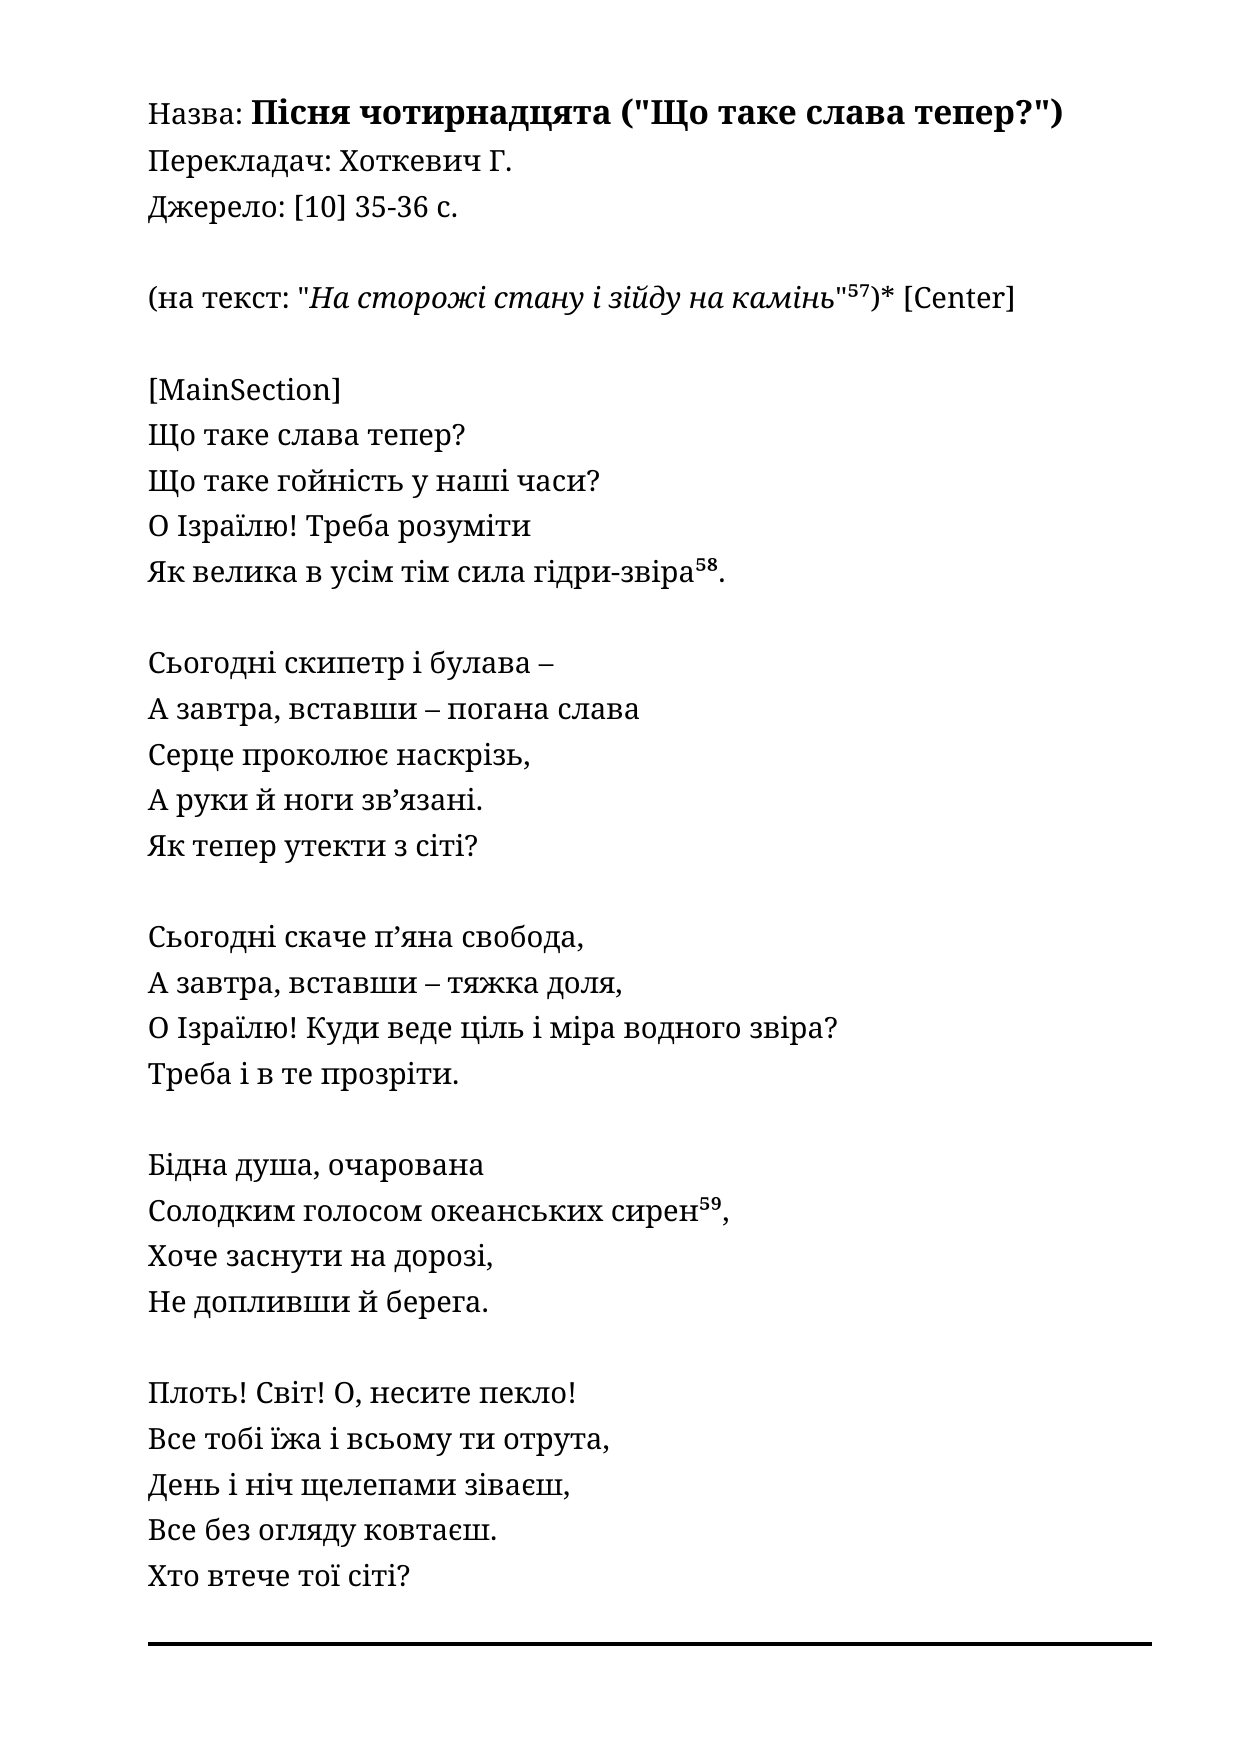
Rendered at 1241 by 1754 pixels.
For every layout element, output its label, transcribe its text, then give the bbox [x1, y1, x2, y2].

text А завтра, вставши – погана слава [148, 688, 1152, 728]
text [MainSection] [148, 369, 1152, 408]
text Серце проколює наскрізь, [148, 734, 1152, 773]
text (на текст: "На сторожі стану і зійду на камінь"⁵⁷)* [Center] [148, 278, 1152, 317]
text Як тепер утекти з сіті? [148, 825, 1152, 865]
text Сьогодні скаче п’яна свобода, [148, 916, 1152, 956]
text Хоче заснути на дорозі, [148, 1236, 1152, 1275]
text Джерело: [10] 35-36 с. [148, 186, 1152, 226]
text Що таке гойність у наші часи? [148, 460, 1152, 500]
text Все тобі їжа і всьому ти отрута, [148, 1418, 1152, 1458]
text Солодким голосом океанських сирен⁵⁹, [148, 1190, 1152, 1230]
text А руки й ноги зв’язані. [148, 779, 1152, 819]
text О Ізраїлю! Треба розуміти [148, 506, 1152, 545]
text О Ізраїлю! Куди веде ціль і міра водного звіра? [148, 1008, 1152, 1047]
text День і ніч щелепами зіваєш, [148, 1464, 1152, 1503]
text Треба і в те прозріти. [148, 1053, 1152, 1093]
text Не допливши й берега. [148, 1281, 1152, 1321]
text А завтра, вставши – тяжка доля, [148, 962, 1152, 1002]
text Плоть! Світ! О, несите пекло! [148, 1373, 1152, 1412]
text Як велика в усім тім сила гідри-звіра⁵⁸. [148, 551, 1152, 591]
text Назва: Пісня чотирнадцята ("Що таке слава тепер?") [148, 88, 1152, 134]
text Все без огляду ковтаєш. [148, 1509, 1152, 1549]
text Бідна душа, очарована [148, 1144, 1152, 1184]
text Що таке слава тепер? [148, 414, 1152, 454]
text Сьогодні скипетр і булава – [148, 643, 1152, 682]
text Перекладач: Хоткевич Г. [148, 141, 1152, 180]
text Хто втече тої сіті? [148, 1555, 1152, 1595]
